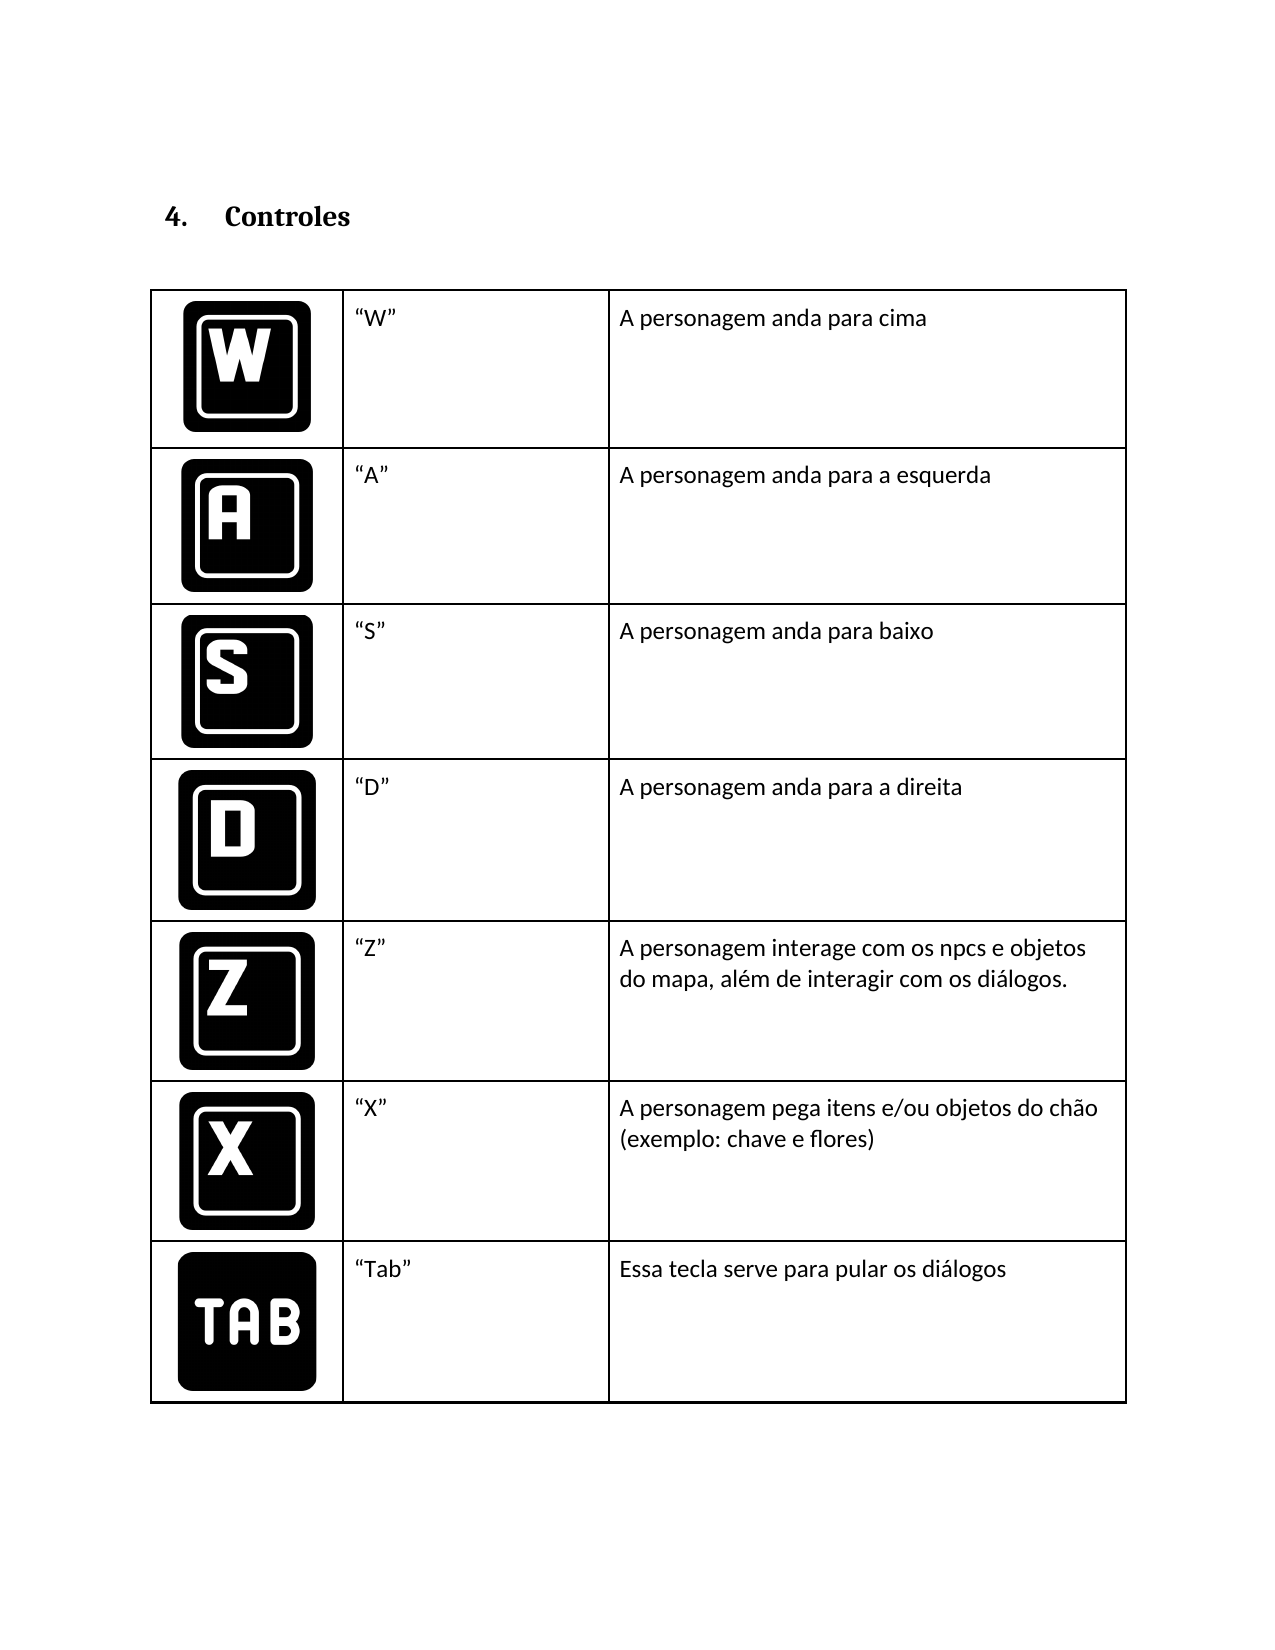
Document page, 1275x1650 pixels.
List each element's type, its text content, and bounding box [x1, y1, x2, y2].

picture [181, 459, 314, 592]
table_cell A personagem pega itens e/ou objetos do chão (exemplo: chave e flores) [610, 1082, 1125, 1240]
table_cell A personagem anda para baixo [610, 605, 1125, 758]
picture [182, 301, 312, 432]
table_cell A personagem anda para a esquerda [610, 449, 1125, 602]
picture [177, 1252, 317, 1391]
table_cell “A” [344, 449, 608, 602]
subtitle Controles [187, 200, 1125, 233]
table_cell “X” [344, 1082, 608, 1240]
table_cell [152, 760, 342, 920]
table_cell [152, 1082, 342, 1240]
table_cell A personagem anda para a direita [610, 760, 1125, 920]
table_cell A personagem interage com os npcs e objetos do mapa, além de interagir com os diálogos. [610, 922, 1125, 1080]
picture [180, 615, 314, 748]
table_cell “Z” [344, 922, 608, 1080]
table_header “W” [344, 291, 608, 447]
table_cell Essa tecla serve para pular os diálogos [610, 1242, 1125, 1401]
table_cell [152, 449, 342, 602]
table_header A personagem anda para cima [610, 291, 1125, 447]
picture [178, 1092, 316, 1230]
picture [177, 770, 317, 910]
table_cell [152, 1242, 342, 1401]
table_cell “Tab” [344, 1242, 608, 1401]
picture [178, 932, 316, 1070]
table_cell [152, 605, 342, 758]
table_cell “D” [344, 760, 608, 920]
table_cell [152, 922, 342, 1080]
table_cell “S” [344, 605, 608, 758]
table_header [152, 291, 342, 447]
